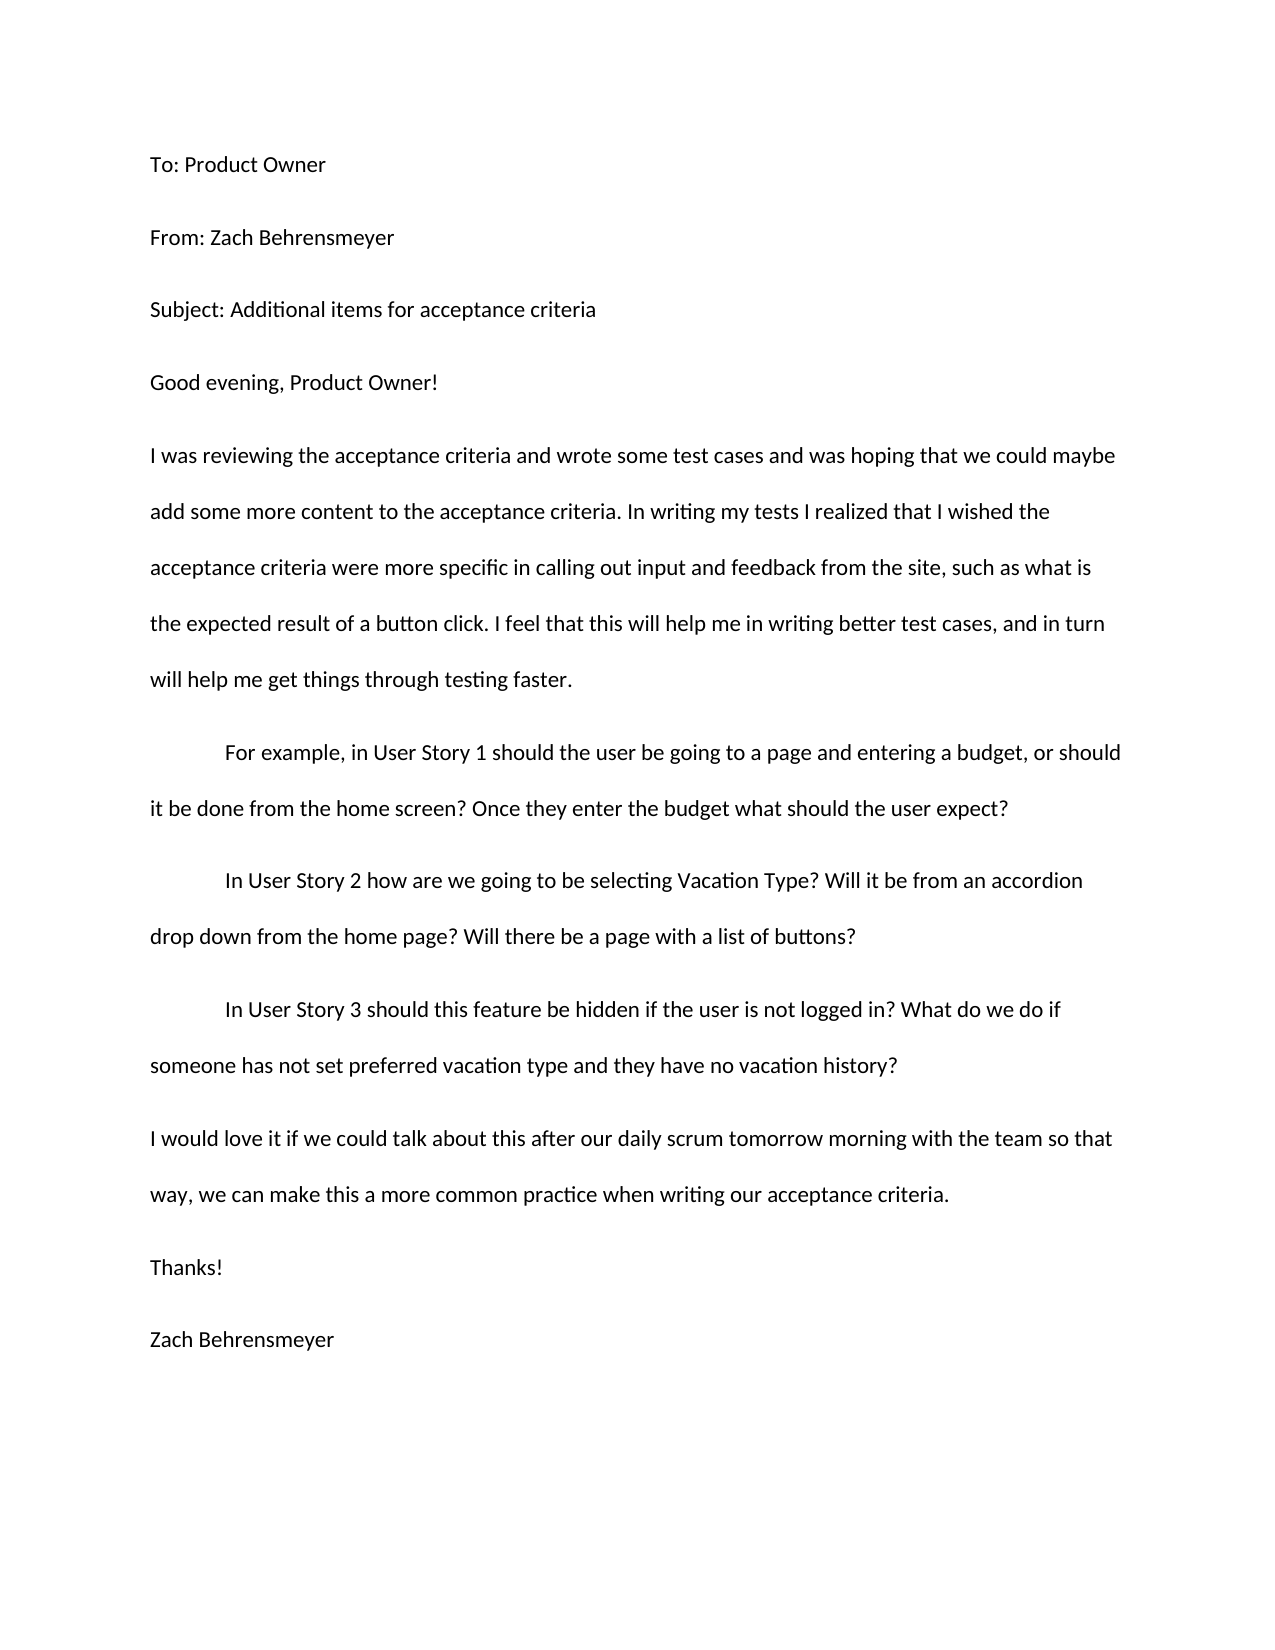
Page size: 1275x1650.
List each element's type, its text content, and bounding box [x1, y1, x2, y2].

text I was reviewing the acceptance criteria and wrote some test cases and was hoping that we could maybe add some more content to the acceptance criteria. In writing my tests I realized that I wished the acceptance criteria were more specific in calling out input and feedback from the site, such as what is the expected result of a button click. I feel that this will help me in writing better test cases, and in turn will help me get things through testing faster. [150, 441, 1125, 693]
text For example, in User Story 1 should the user be going to a page and entering a budget, or should it be done from the home screen? Once they enter the budget what should the user expect? [150, 738, 1125, 822]
text In User Story 3 should this feature be hidden if the user is not logged in? What do we do if someone has not set preferred vacation type and they have no vacation history? [150, 995, 1125, 1079]
text Zach Behrensmeyer [150, 1325, 1125, 1353]
text I would love it if we could talk about this after our daily scrum tomorrow morning with the team so that way, we can make this a more common practice when writing our acceptance criteria. [150, 1124, 1125, 1208]
text From: Zach Behrensmeyer [150, 223, 1125, 251]
text In User Story 2 how are we going to be selecting Vacation Type? Will it be from an accordion drop down from the home page? Will there be a page with a list of buttons? [150, 866, 1125, 951]
text Thanks! [150, 1253, 1125, 1281]
text To: Product Owner [150, 150, 1125, 178]
text Good evening, Product Owner! [150, 368, 1125, 396]
text Subject: Additional items for acceptance criteria [150, 295, 1125, 323]
